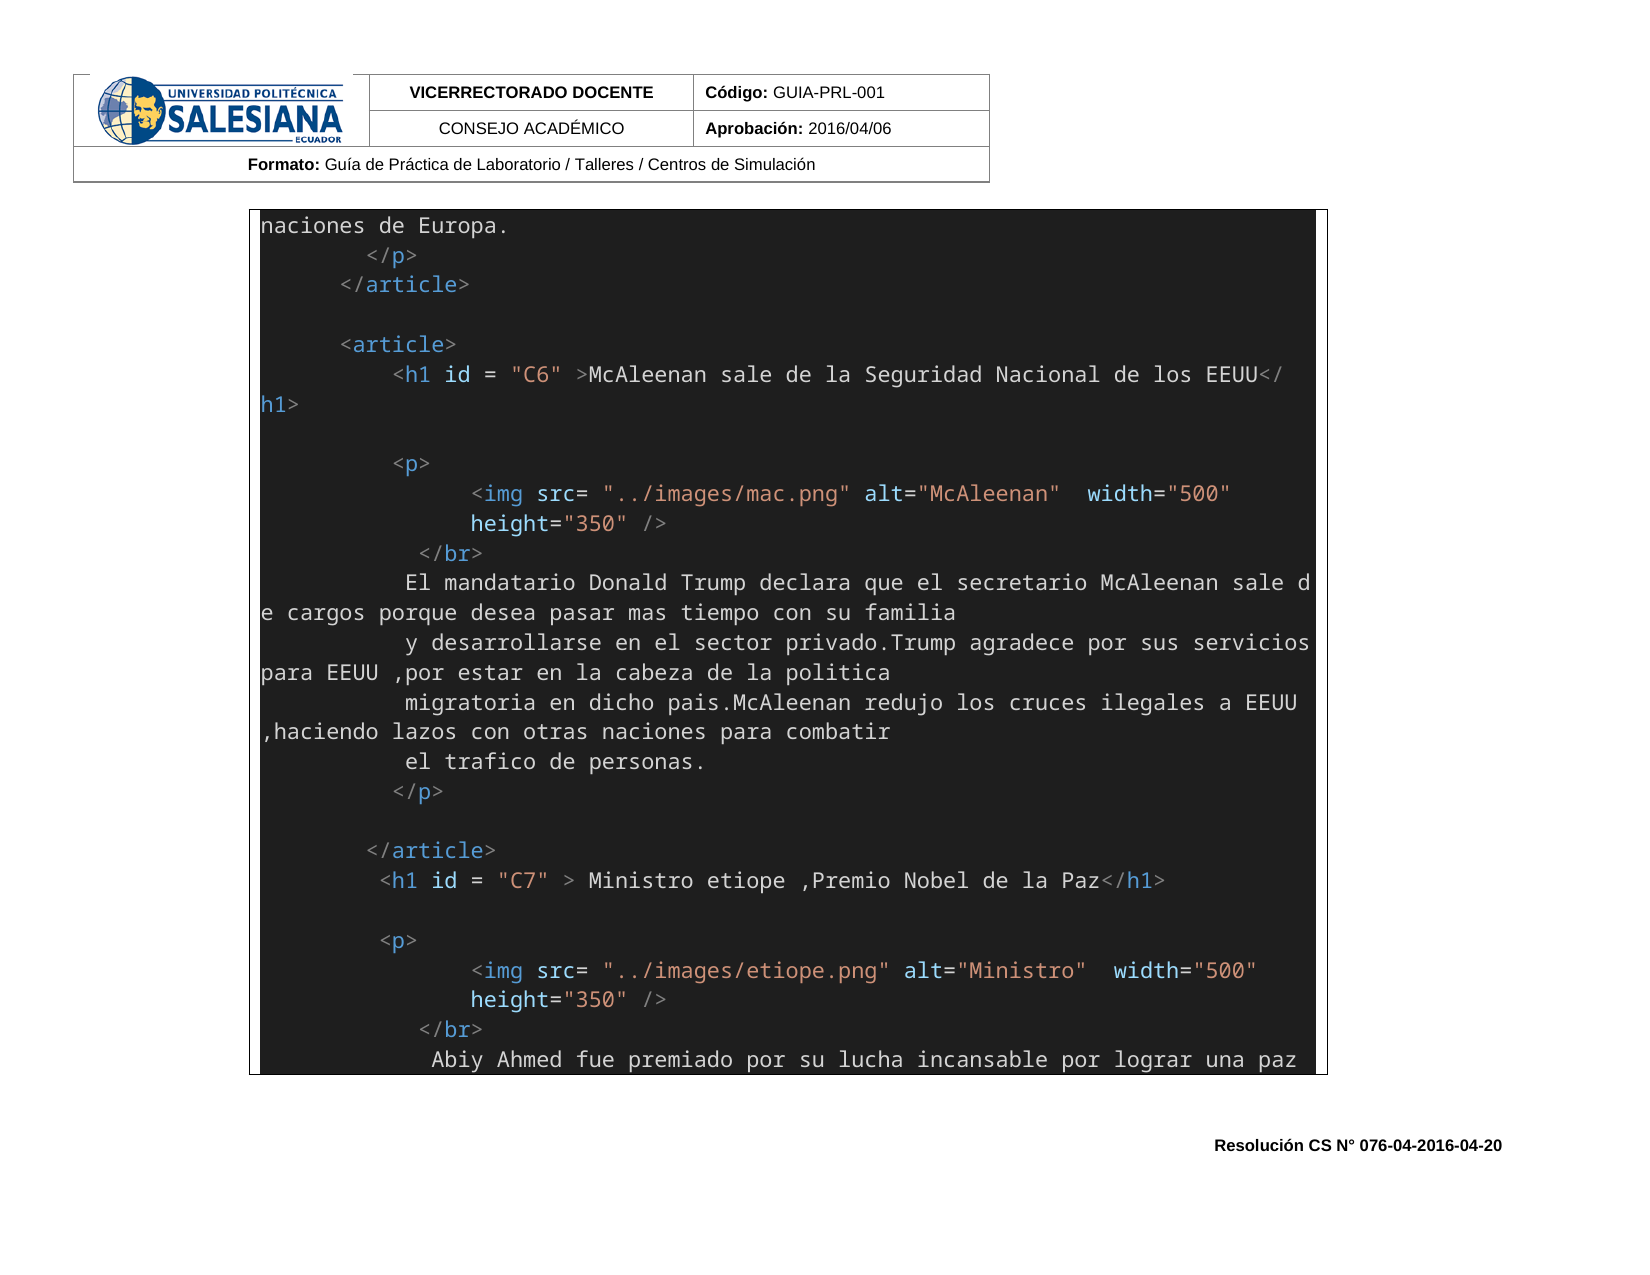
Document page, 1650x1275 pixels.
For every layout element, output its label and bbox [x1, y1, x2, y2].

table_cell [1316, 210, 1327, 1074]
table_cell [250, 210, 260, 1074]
picture [90, 74, 353, 146]
